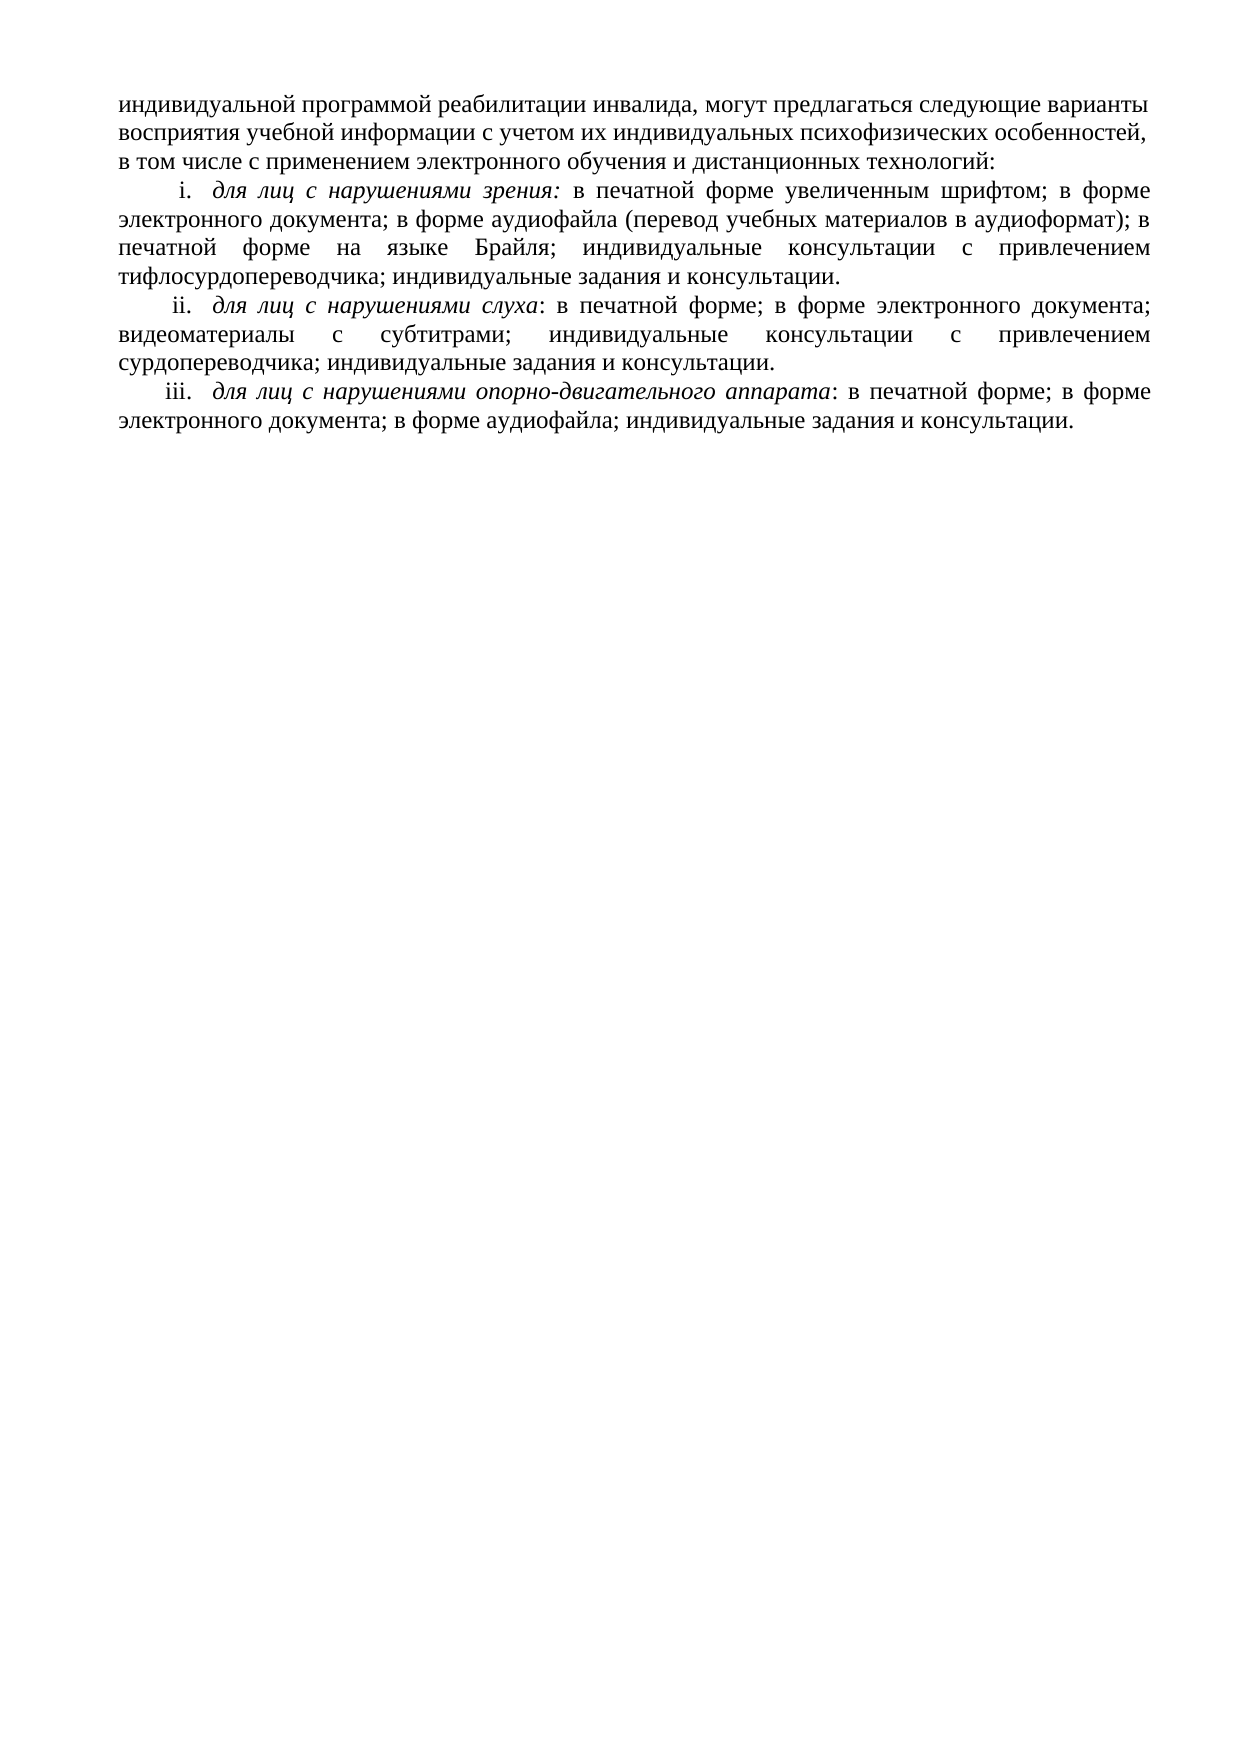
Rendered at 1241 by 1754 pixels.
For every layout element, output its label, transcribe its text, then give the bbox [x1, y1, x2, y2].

list для лиц с нарушениями зрения: в печатной форме увеличенным шрифтом; в форме электронного документа; в форме аудиофайла (перевод учебных материалов в аудиоформат); в печатной форме на языке Брайля; индивидуальные консультации с привлечением тифлосурдопереводчика; индивидуальные задания и консультации. [118, 175, 1152, 290]
